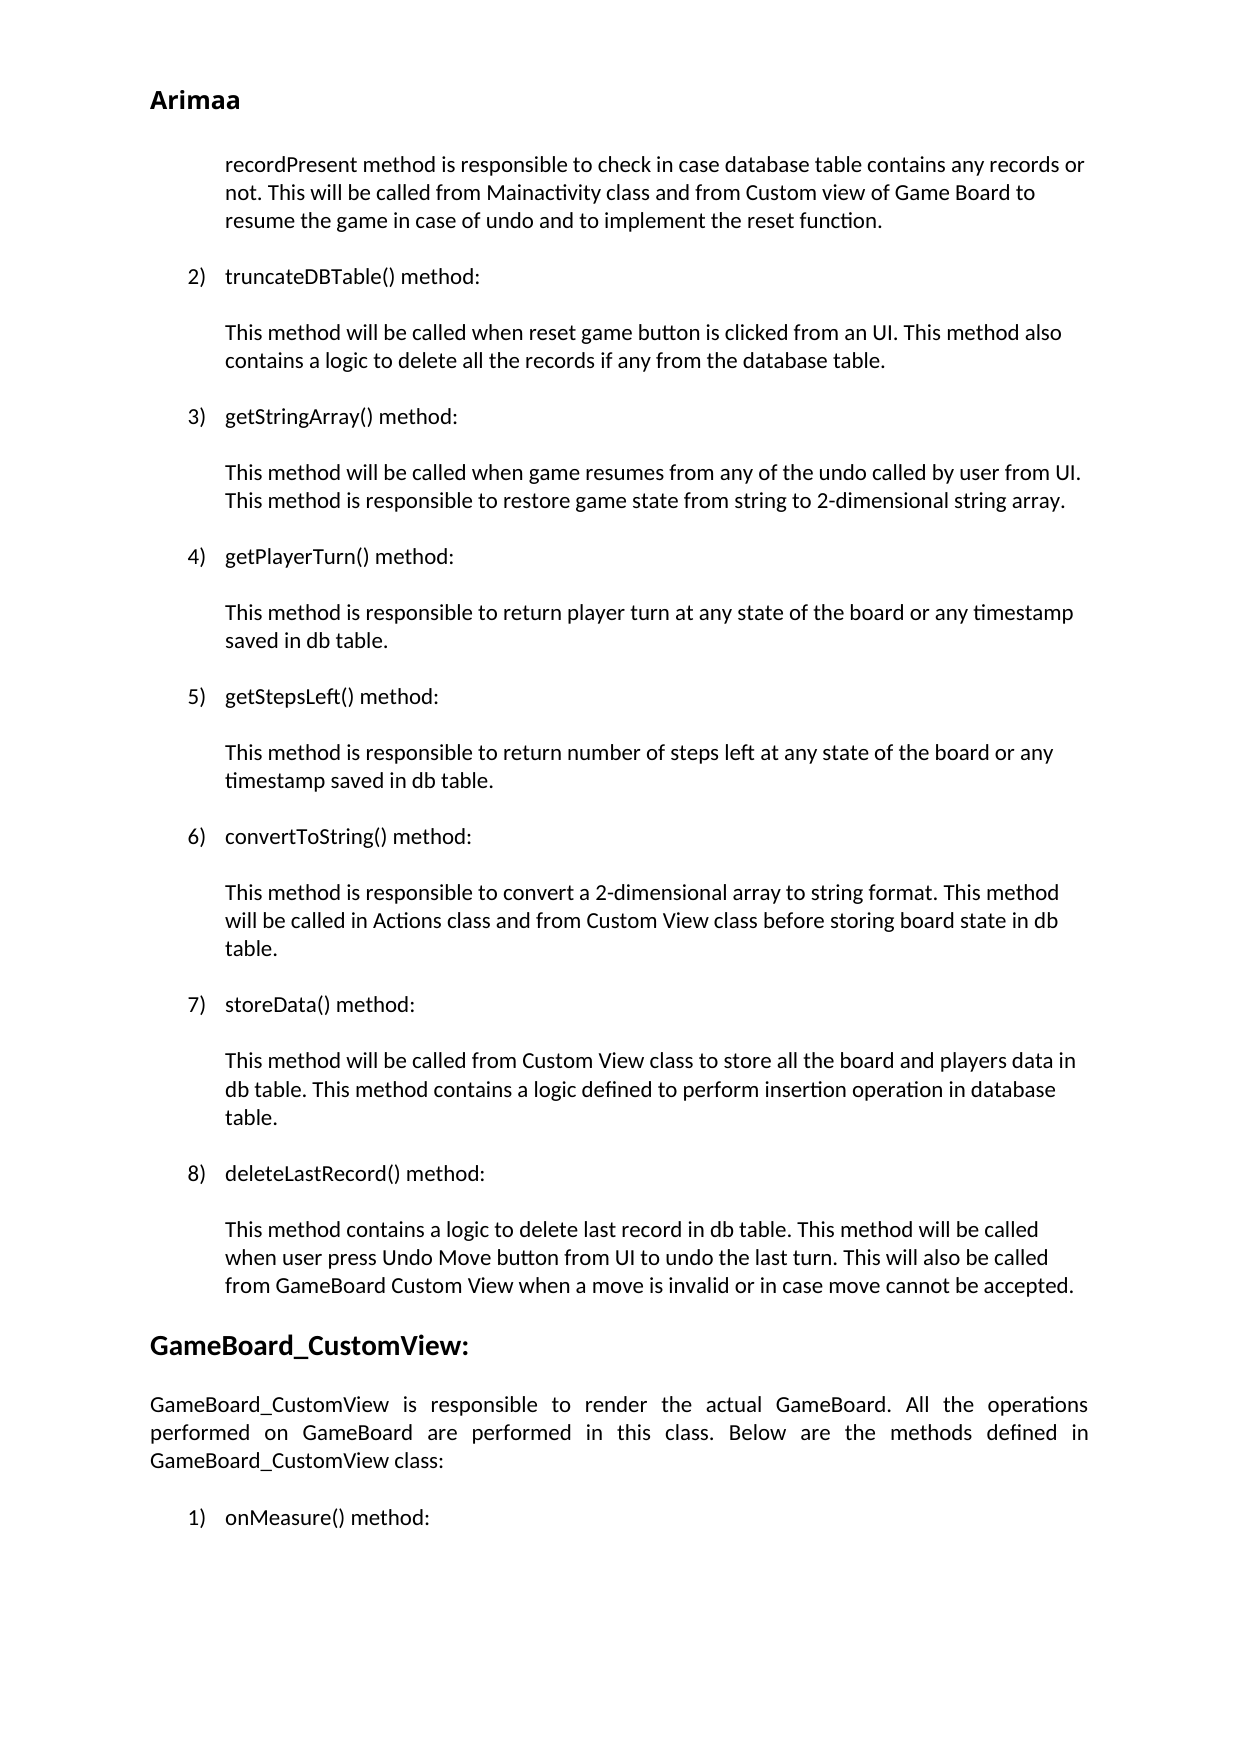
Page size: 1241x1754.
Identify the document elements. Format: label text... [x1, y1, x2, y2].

list getStringArray() method: [187, 402, 1090, 430]
list This method will be called when reset game button is clicked from an UI. This method also contains a logic to delete all the records if any from the database table. [225, 318, 1090, 374]
list recordPresent method is responsible to check in case database table contains any records or not. This will be called from Mainactivity class and from Custom view of Game Board to resume the game in case of undo and to implement the reset function. [225, 150, 1090, 234]
list storeData() method: [187, 991, 1090, 1019]
list convertToString() method: [187, 822, 1090, 851]
list getStepsLeft() method: [187, 682, 1090, 710]
list This method is responsible to return number of steps left at any state of the board or any timestamp saved in db table. [225, 738, 1090, 794]
list truncateDBTable() method: [187, 262, 1090, 290]
list onMeasure() method: [187, 1503, 1090, 1531]
text GameBoard_CustomView: [150, 1327, 1090, 1362]
list This method will be called from Custom View class to store all the board and players data in db table. This method contains a logic defined to perform insertion operation in database table. [225, 1047, 1090, 1131]
list This method is responsible to return player turn at any state of the board or any timestamp saved in db table. [225, 598, 1090, 654]
list getPlayerTurn() method: [187, 542, 1090, 570]
list deleteLastRecord() method: [187, 1159, 1090, 1187]
text GameBoard_CustomView is responsible to render the actual GameBoard. All the operations performed on GameBoard are performed in this class. Below are the methods defined in GameBoard_CustomView class: [150, 1391, 1090, 1474]
list This method contains a logic to delete last record in db table. This method will be called when user press Undo Move button from UI to undo the last turn. This will also be called from GameBoard Custom View when a move is invalid or in case move cannot be accepted. [225, 1215, 1090, 1299]
list This method will be called when game resumes from any of the undo called by user from UI. This method is responsible to restore game state from string to 2-dimensional string array. [225, 458, 1090, 514]
list This method is responsible to convert a 2-dimensional array to string format. This method will be called in Actions class and from Custom View class before storing board state in db table. [225, 878, 1090, 963]
